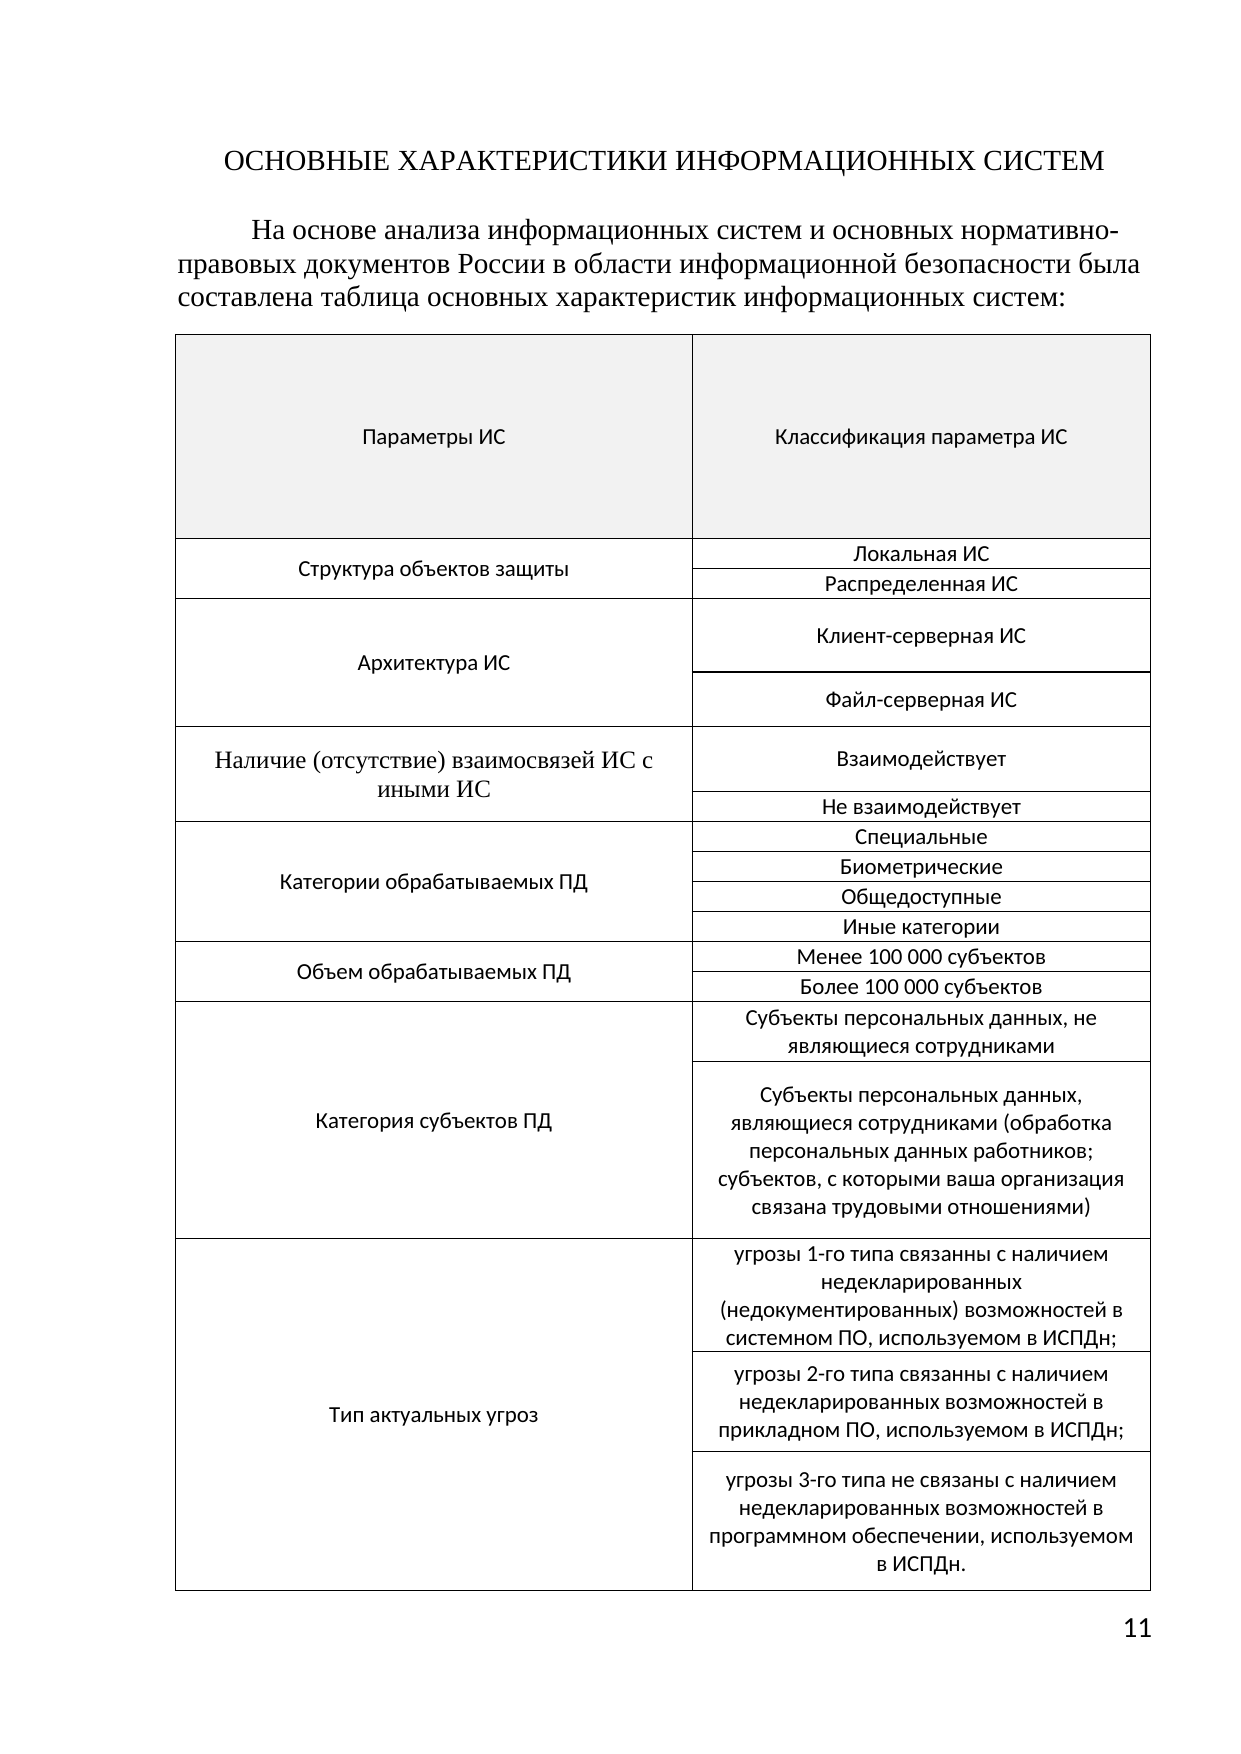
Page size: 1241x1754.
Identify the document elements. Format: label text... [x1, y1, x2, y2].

table_cell Локальная ИС [693, 539, 1150, 568]
table_cell Специальные [693, 822, 1150, 851]
table_cell Субъекты персональных данных, являющиеся сотрудниками (обработка персональных данных работников; субъектов, с которыми ваша организация связана трудовыми отношениями) [693, 1062, 1150, 1238]
table_cell Тип актуальных угроз [176, 1239, 692, 1590]
table_cell Субъекты персональных данных, не являющиеся сотрудниками [693, 1002, 1150, 1061]
table_cell Файл-серверная ИС [693, 673, 1150, 726]
text На основе анализа информационных систем и основных нормативно-правовых документов России в области информационной безопасности была составлена таблица основных характеристик информационных систем: [177, 212, 1152, 313]
table_cell Взаимодействует [693, 727, 1150, 791]
table_cell Наличие (отсутствие) взаимосвязей ИС с иными ИС [176, 727, 692, 821]
table_cell Распределенная ИС [693, 569, 1150, 598]
table_header Параметры ИС [176, 335, 692, 538]
table_cell Категория субъектов ПД [176, 1002, 692, 1238]
table_cell угрозы 2-го типа связанны с наличием недекларированных возможностей в прикладном ПО, используемом в ИСПДн; [693, 1352, 1150, 1451]
subtitle ОСНОВНЫЕ ХАРАКТЕРИСТИКИ ИНФОРМАЦИОННЫХ СИСТЕМ [177, 143, 1152, 177]
table_cell Общедоступные [693, 882, 1150, 911]
table_cell Иные категории [693, 912, 1150, 941]
table_cell Архитектура ИС [176, 599, 692, 726]
table_cell Категории обрабатываемых ПД [176, 822, 692, 941]
table_cell Клиент-серверная ИС [693, 599, 1150, 671]
table_cell угрозы 3-го типа не связаны с наличием недекларированных возможностей в программном обеспечении, используемом в ИСПДн. [693, 1452, 1150, 1590]
table_header Классификация параметра ИС [693, 335, 1150, 538]
table_cell Биометрические [693, 852, 1150, 881]
table_cell Объем обрабатываемых ПД [176, 942, 692, 1001]
table_cell Структура объектов защиты [176, 539, 692, 598]
table_cell Менее 100 000 субъектов [693, 942, 1150, 971]
table_cell угрозы 1-го типа связанны с наличием недекларированных (недокументированных) возможностей в системном ПО, используемом в ИСПДн; [693, 1239, 1150, 1351]
table_cell Более 100 000 субъектов [693, 972, 1150, 1001]
table_cell Не взаимодействует [693, 792, 1150, 821]
